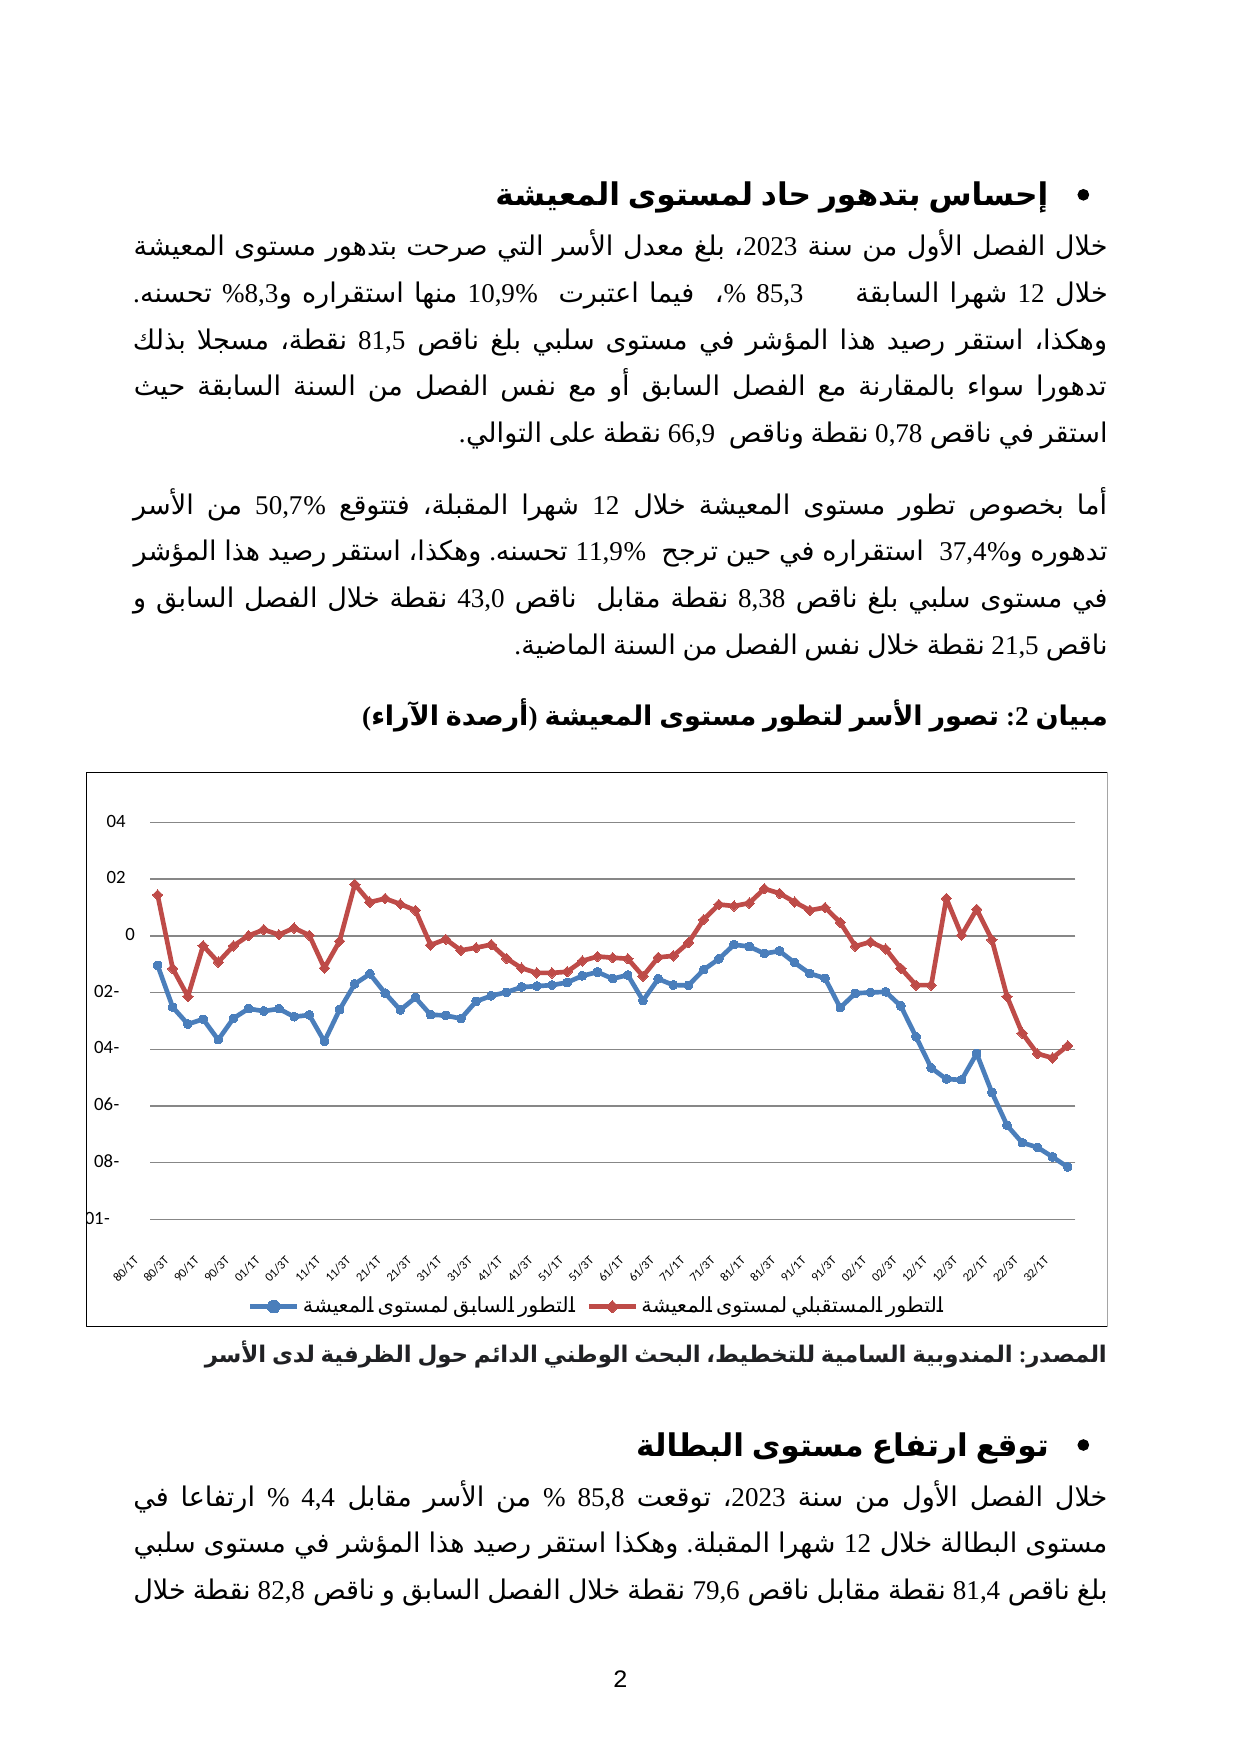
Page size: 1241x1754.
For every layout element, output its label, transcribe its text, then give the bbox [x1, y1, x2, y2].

text مبيان 2: تصور الأسر لتطور مستوى المعيشة (أرصدة الآراء) [133, 700, 1107, 732]
text أما بخصوص تطور مستوى المعيشة خلال 12 شهرا المقبلة، فتتوقع %50,7 من الأسر تدهوره و%37,4 استقراره في حين ترجح %11,9 تحسنه. وهكذا، استقر رصيد هذا المؤشر في مستوى سلبي بلغ ناقص 8,38 نقطة مقابل ناقص 43,0 نقطة خلال الفصل السابق و ناقص 21,5 نقطة خلال نفس الفصل من السنة الماضية. [133, 489, 1107, 660]
text المصدر: المندوبية السامية للتخطيط، البحث الوطني الدائم حول الظرفية لدى الأسر [133, 1341, 1107, 1367]
list إحساس بتدهور حاد لمستوى المعيشة [133, 177, 1078, 212]
text خلال الفصل الأول من سنة 2023، بلغ معدل الأسر التي صرحت بتدهور مستوى المعيشة خلال 12 شهرا السابقة 85,3 %، فيما اعتبرت %10,9 منها استقراره و8,3% تحسنه. وهكذا، استقر رصيد هذا المؤشر في مستوى سلبي بلغ ناقص 81,5 نقطة، مسجلا بذلك تدهورا سواء بالمقارنة مع الفصل السابق أو مع نفس الفصل من السنة السابقة حيث استقر في ناقص 0,78 نقطة وناقص 66,9 نقطة على التوالي. [133, 230, 1107, 448]
list توقع ارتفاع مستوى البطالة [133, 1427, 1078, 1463]
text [133, 1481, 1107, 1605]
